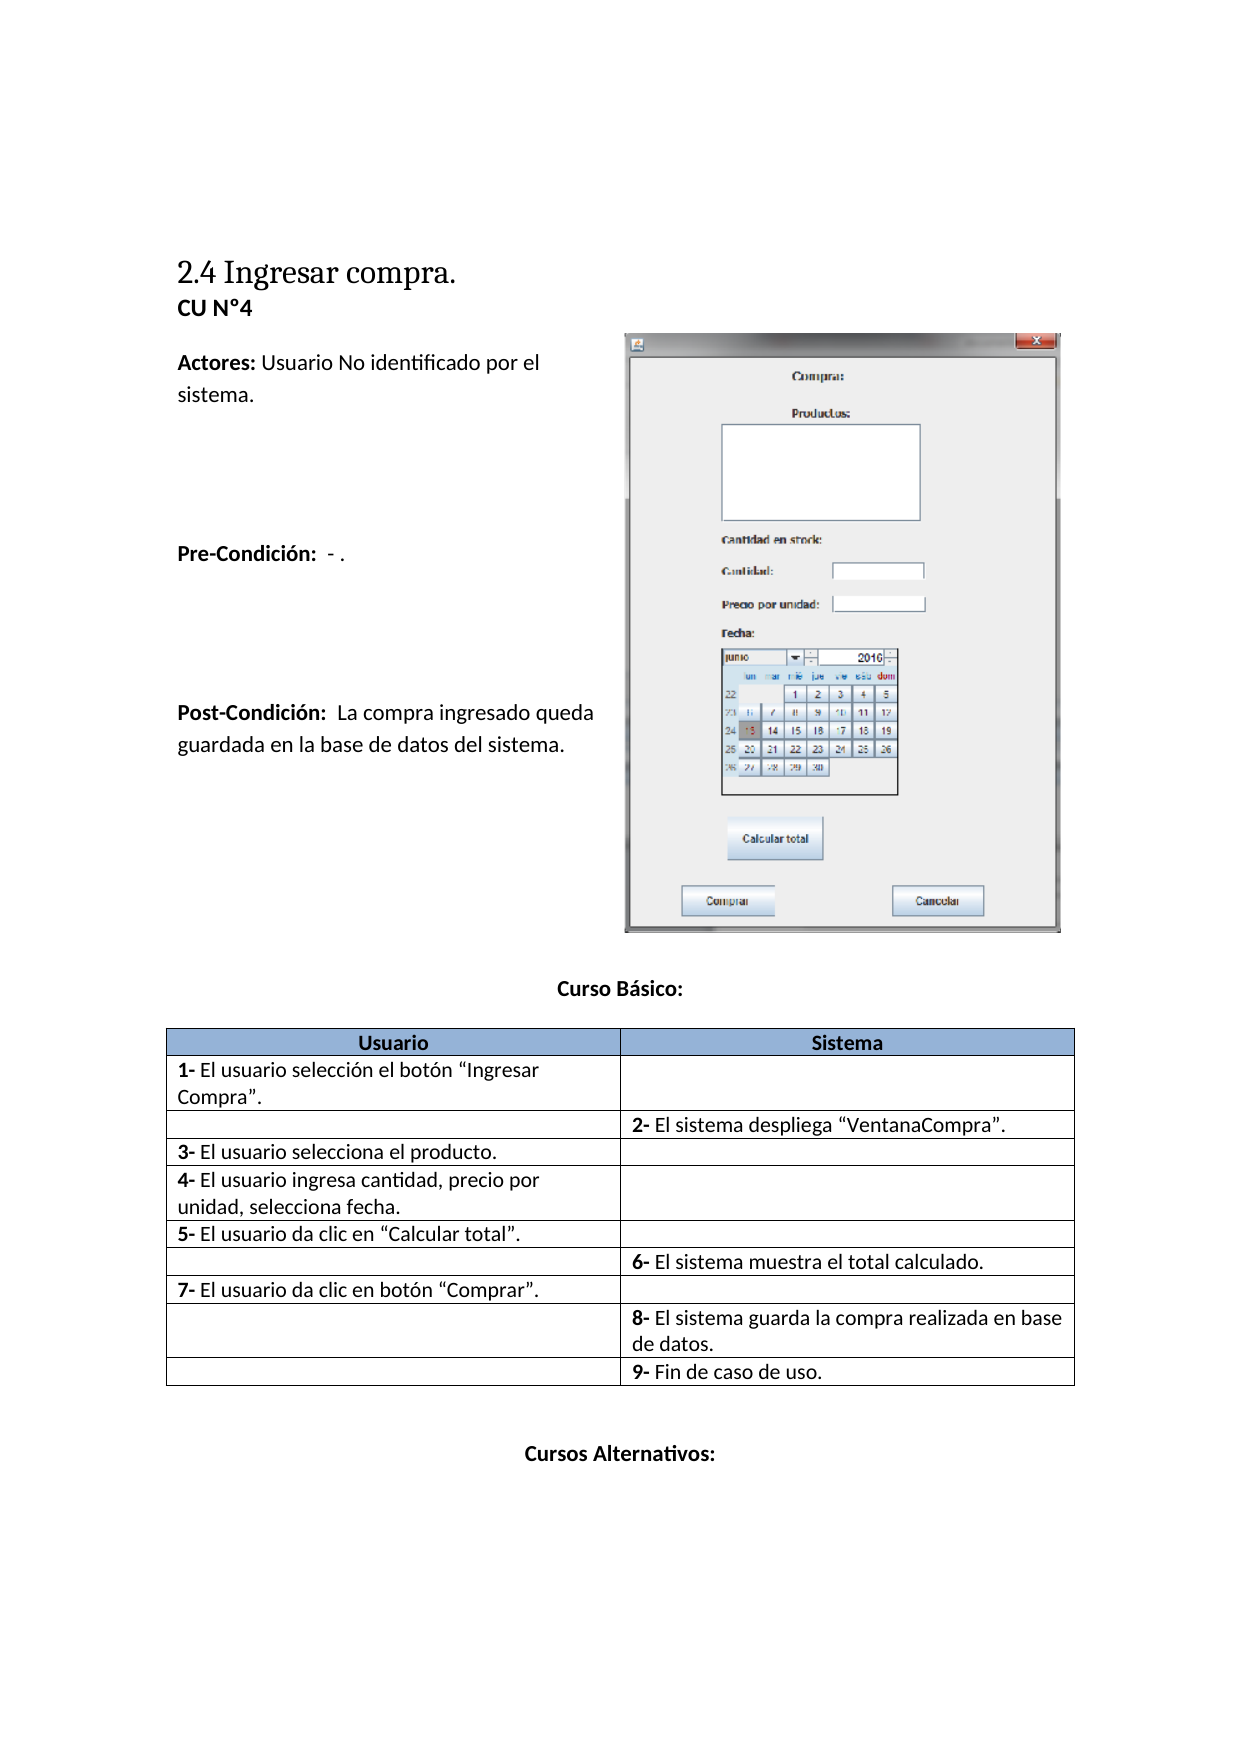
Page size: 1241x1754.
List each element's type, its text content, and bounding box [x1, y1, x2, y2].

text CU Nº4 [177, 292, 1063, 322]
table_cell [167, 1248, 620, 1275]
text Actores: Usuario No identificado por el sistema. [177, 348, 623, 408]
table_header Sistema [621, 1029, 1074, 1055]
table_cell 3- El usuario selecciona el producto. [167, 1139, 620, 1165]
subtitle 2.4 Ingresar compra. [177, 254, 1063, 292]
table_cell 1- El usuario selección el botón “Ingresar Compra”. [167, 1056, 620, 1110]
table_cell [621, 1056, 1074, 1110]
table_cell [621, 1139, 1074, 1165]
picture [623, 333, 1060, 930]
text Post-Condición: La compra ingresado queda guardada en la base de datos del sistema. [177, 698, 623, 758]
table_cell 9- Fin de caso de uso. [621, 1358, 1074, 1385]
table_header Usuario [167, 1029, 620, 1055]
table_cell [167, 1111, 620, 1137]
table_cell 5- El usuario da clic en “Calcular total”. [167, 1221, 620, 1247]
table_cell 4- El usuario ingresa cantidad, precio por unidad, selecciona fecha. [167, 1166, 620, 1219]
table_cell [167, 1358, 620, 1385]
table_cell [621, 1276, 1074, 1303]
text Curso Básico: [177, 942, 1063, 1003]
table_cell 6- El sistema muestra el total calculado. [621, 1248, 1074, 1275]
table_cell [621, 1221, 1074, 1247]
table_cell [621, 1166, 1074, 1219]
table_cell [167, 1304, 620, 1357]
table_cell 2- El sistema despliega “VentanaCompra”. [621, 1111, 1074, 1137]
text Cursos Alternativos: [177, 1439, 1063, 1467]
text Pre-Condición: - . [177, 539, 623, 567]
table_cell 7- El usuario da clic en botón “Comprar”. [167, 1276, 620, 1303]
table_cell 8- El sistema guarda la compra realizada en base de datos. [621, 1304, 1074, 1357]
